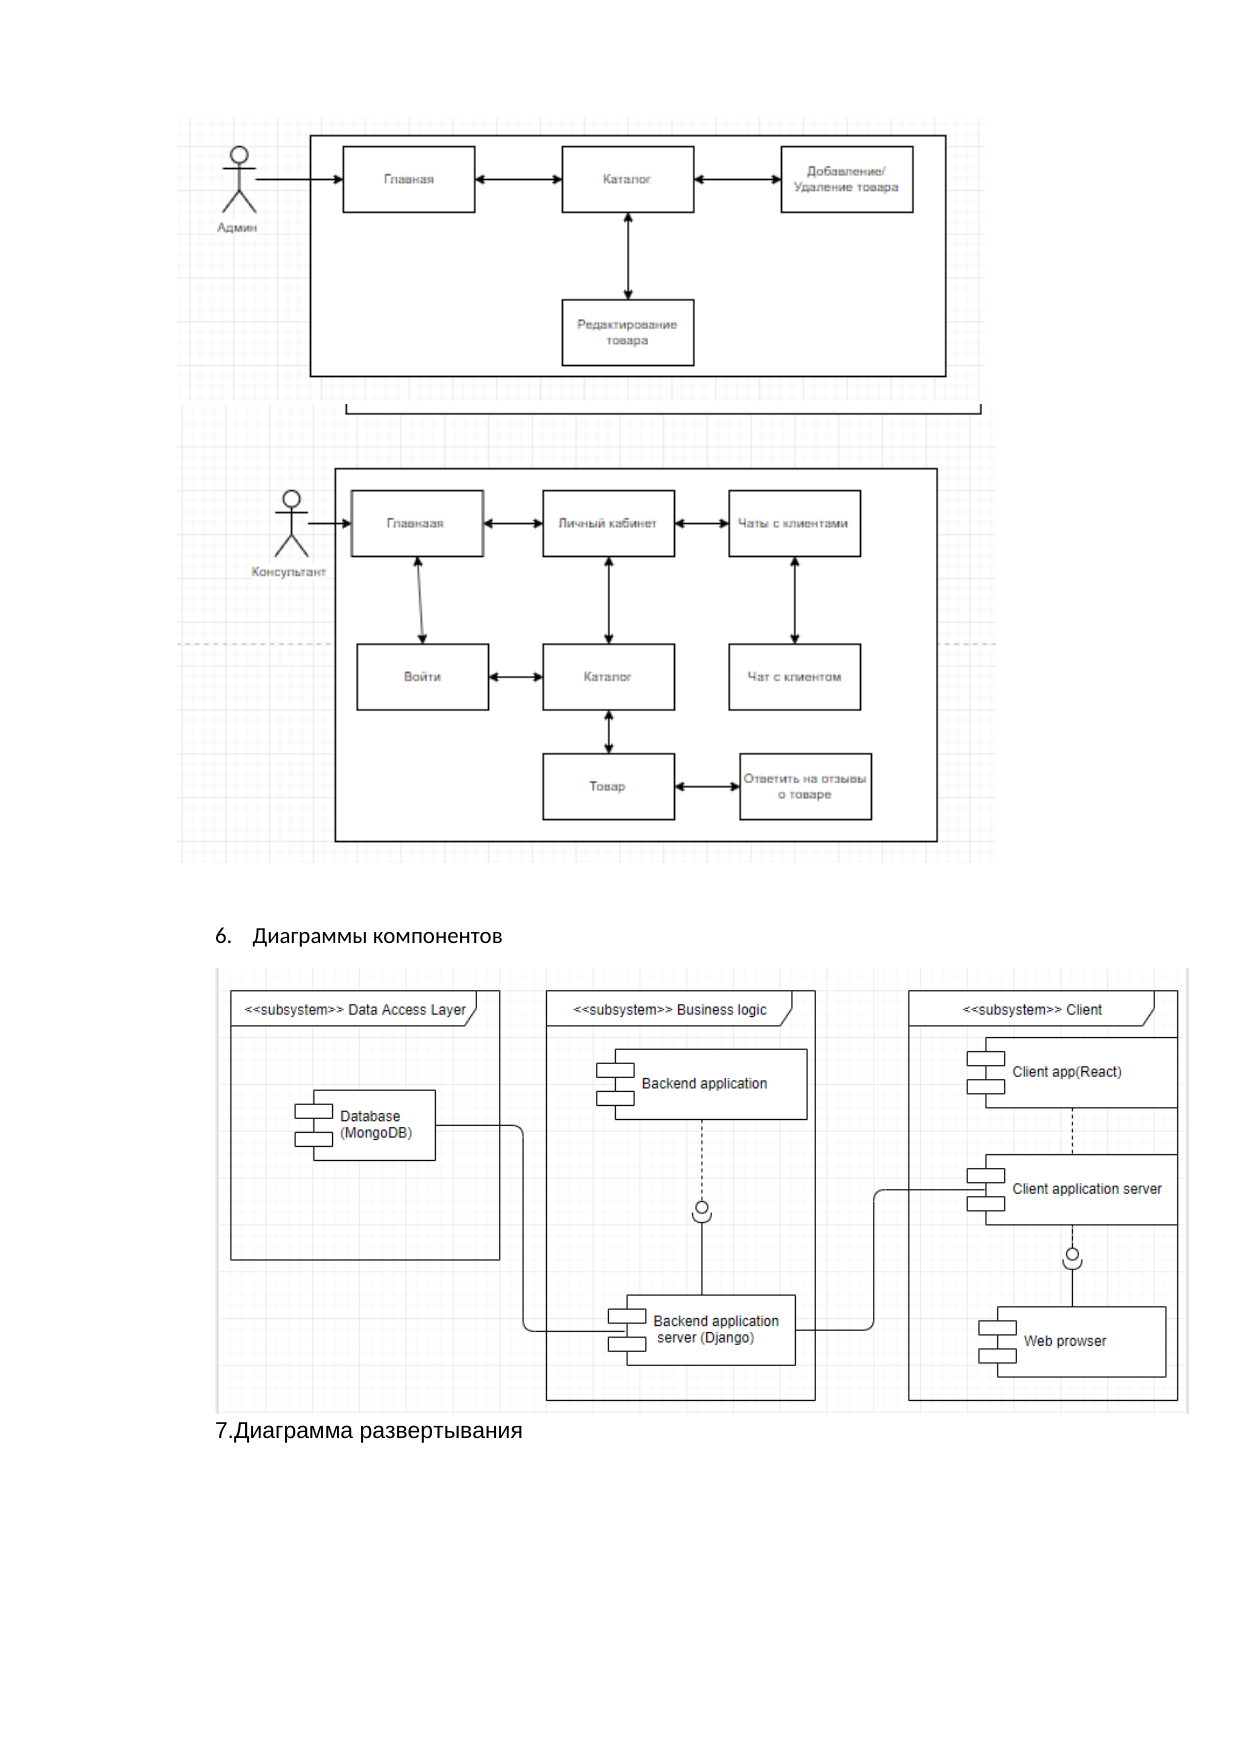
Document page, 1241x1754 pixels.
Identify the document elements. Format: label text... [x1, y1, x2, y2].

picture [177, 404, 996, 863]
list Диаграммы компонентов [215, 922, 1152, 950]
picture [177, 118, 985, 401]
text 7.Диаграмма развертывания [215, 1417, 1152, 1443]
picture [214, 968, 1190, 1414]
